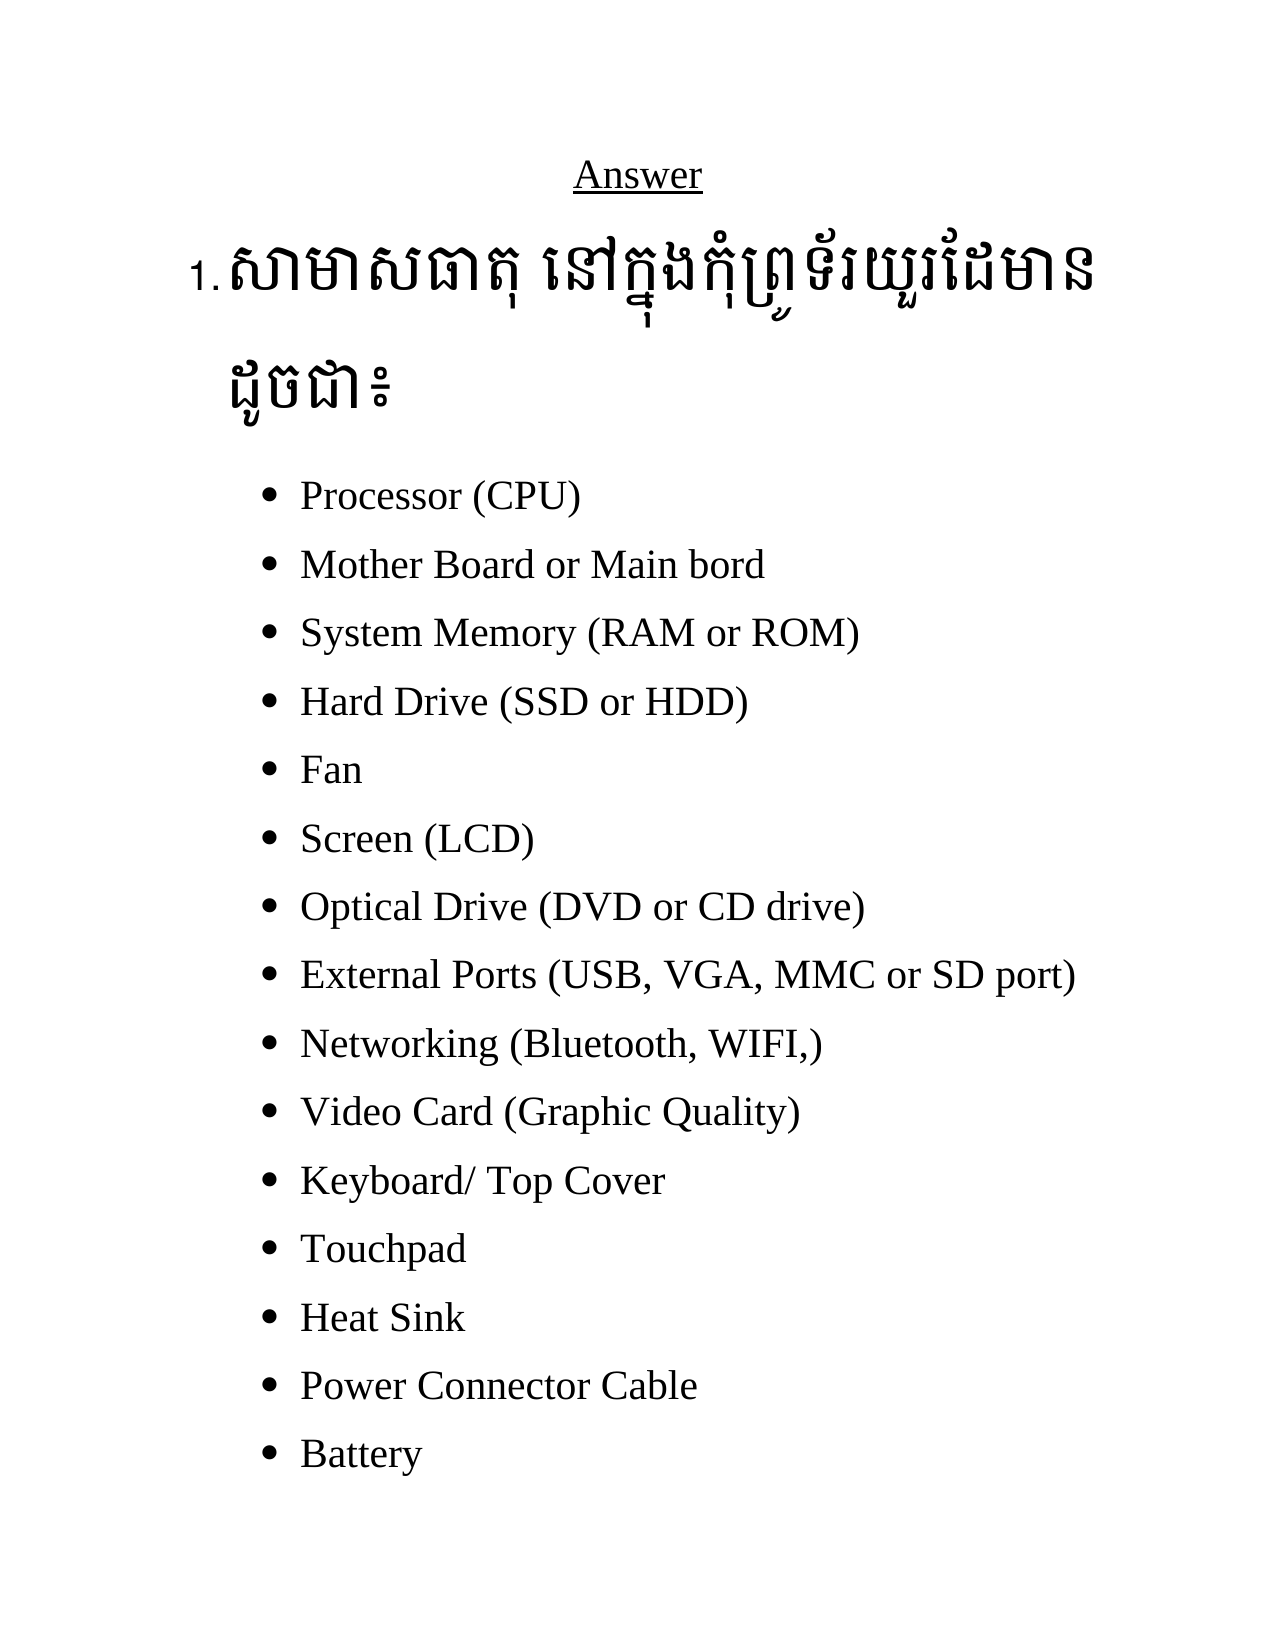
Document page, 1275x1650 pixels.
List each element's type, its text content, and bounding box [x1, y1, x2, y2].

list សាមាសធាតុ នៅក្នុងកុំព្រូទ័រយួរដែមានដូចជា៖ [187, 218, 1125, 446]
list Keyboard/ Top Cover [262, 1155, 1125, 1203]
list Processor (CPU) [262, 471, 1125, 519]
list Battery [262, 1429, 1125, 1477]
list Optical Drive (DVD or CD drive) [262, 881, 1125, 929]
list Video Card (Graphic Quality) [262, 1087, 1125, 1135]
list Heat Sink [262, 1292, 1125, 1340]
list Networking (Bluetooth, WIFI,) [262, 1018, 1125, 1066]
list Touchpad [262, 1224, 1125, 1272]
text Answer [150, 150, 1125, 198]
list Power Connector Cable [262, 1361, 1125, 1408]
list System Memory (RAM or ROM) [262, 608, 1125, 656]
list Mother Board or Main bord [262, 539, 1125, 587]
list External Ports (USB, VGA, MMC or SD port) [262, 950, 1125, 998]
list Fan [262, 744, 1125, 793]
list Hard Drive (SSD or HDD) [262, 676, 1125, 724]
list Screen (LCD) [262, 813, 1125, 861]
